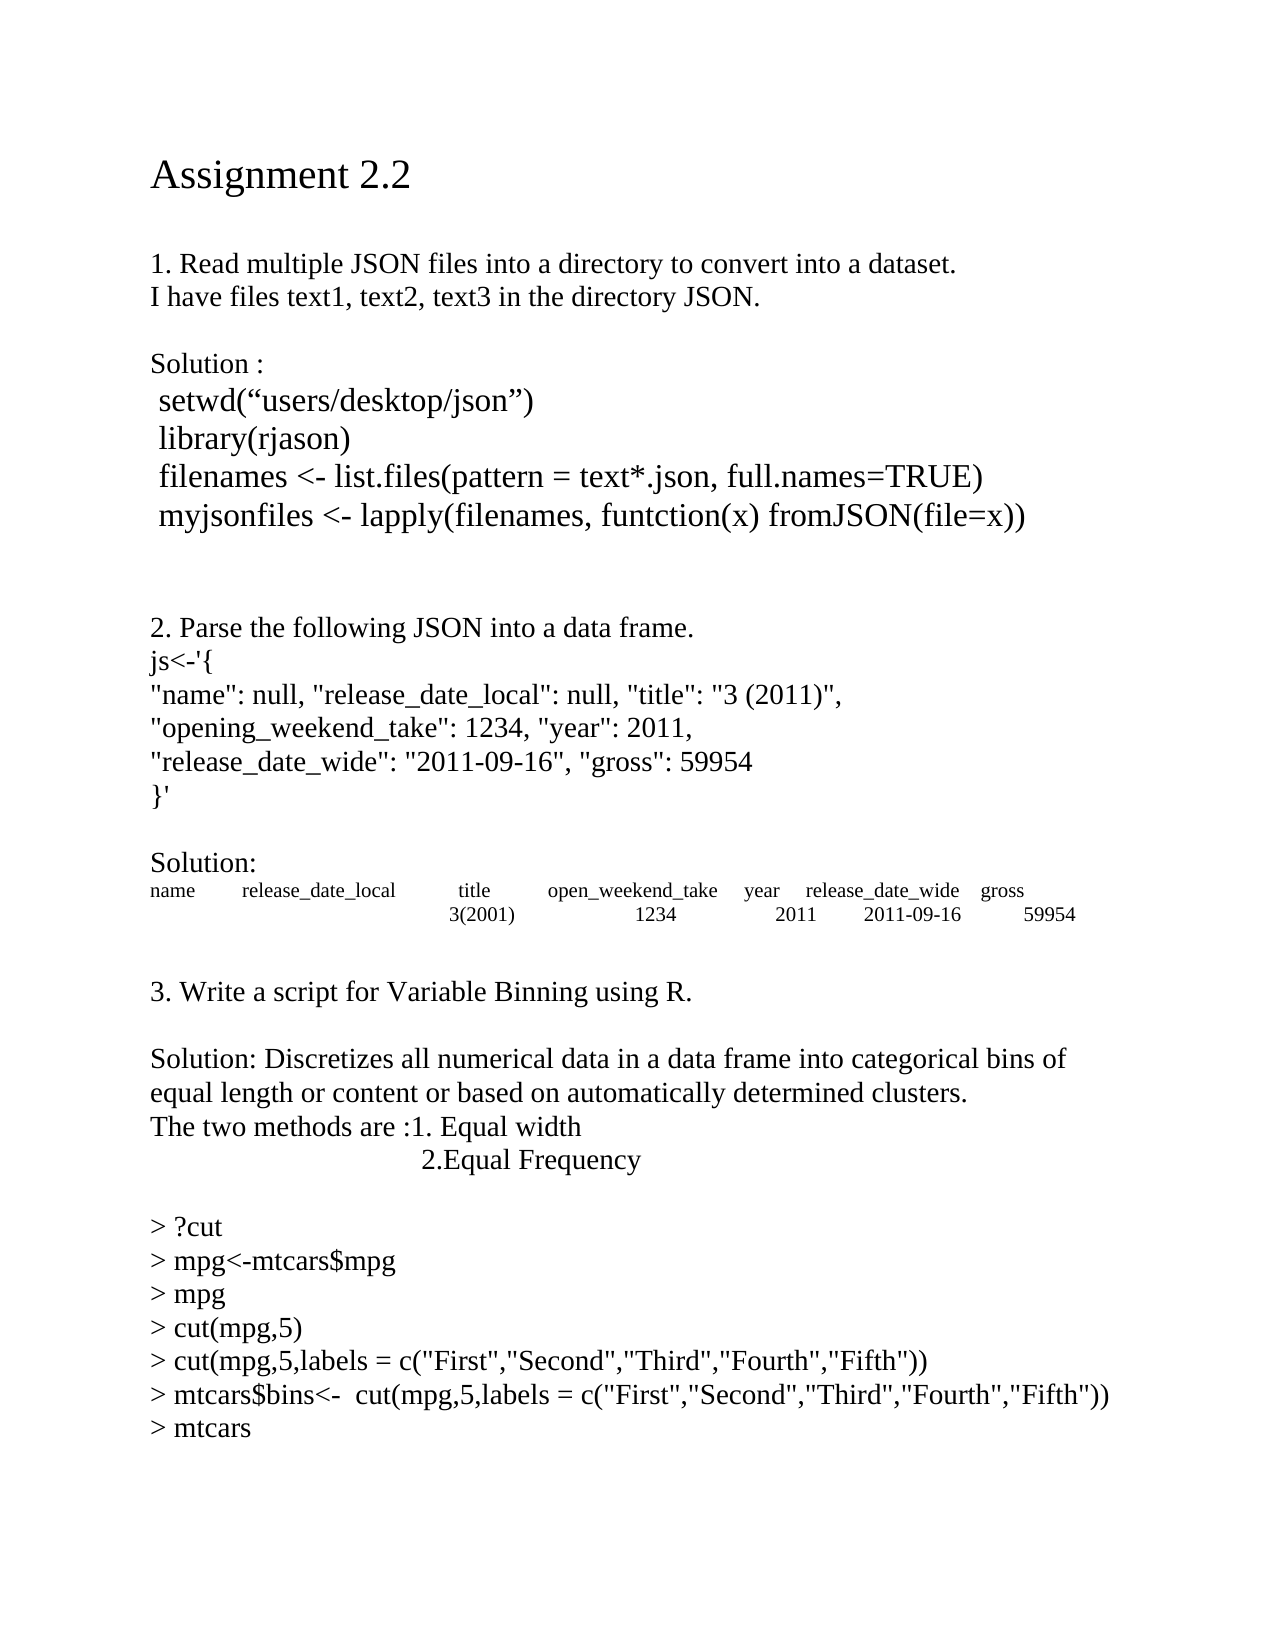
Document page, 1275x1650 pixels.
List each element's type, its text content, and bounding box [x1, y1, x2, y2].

text Solution : [150, 346, 1125, 380]
text 1. Read multiple JSON files into a directory to convert into a dataset. [150, 246, 1125, 279]
text 2. Parse the following JSON into a data frame. [150, 610, 1125, 643]
text > mtcars$bins<- cut(mpg,5,labels = c("First","Second","Third","Fourth","Fifth")) [150, 1377, 1125, 1411]
text Assignment 2.2 [150, 150, 1125, 198]
text library(rjason) [150, 418, 1125, 457]
text "name": null, "release_date_local": null, "title": "3 (2011)", [150, 677, 1125, 711]
text setwd(“users/desktop/json”) [150, 380, 1125, 418]
text name release_date_local title open_weekend_take year release_date_wide gross [150, 878, 1125, 902]
text Solution: Discretizes all numerical data in a data frame into categorical bins of equal length or content or based on automatically determined clusters. [150, 1042, 1125, 1109]
text I have files text1, text2, text3 in the directory JSON. [150, 279, 1125, 313]
text js<-'{ [150, 643, 1125, 677]
text 3. Write a script for Variable Binning using R. [150, 974, 1125, 1008]
list 3(2001) 1234 2011 2011-09-16 59954 [225, 902, 1125, 926]
text 2.Equal Frequency [150, 1142, 1125, 1176]
text > cut(mpg,5,labels = c("First","Second","Third","Fourth","Fifth")) [150, 1343, 1125, 1377]
text > mtcars [150, 1411, 1125, 1444]
text myjsonfiles <- lapply(filenames, funtction(x) fromJSON(file=x)) [150, 495, 1125, 533]
text filenames <- list.files(pattern = text*.json, full.names=TRUE) [150, 457, 1125, 495]
text > ?cut [150, 1209, 1125, 1243]
text "opening_weekend_take": 1234, "year": 2011, [150, 711, 1125, 744]
text > mpg<-mtcars$mpg [150, 1243, 1125, 1276]
text Solution: [150, 845, 1125, 878]
text > mpg [150, 1276, 1125, 1310]
text }' [150, 778, 1125, 811]
text The two methods are :1. Equal width [150, 1109, 1125, 1142]
text "release_date_wide": "2011-09-16", "gross": 59954 [150, 744, 1125, 778]
text > cut(mpg,5) [150, 1310, 1125, 1343]
